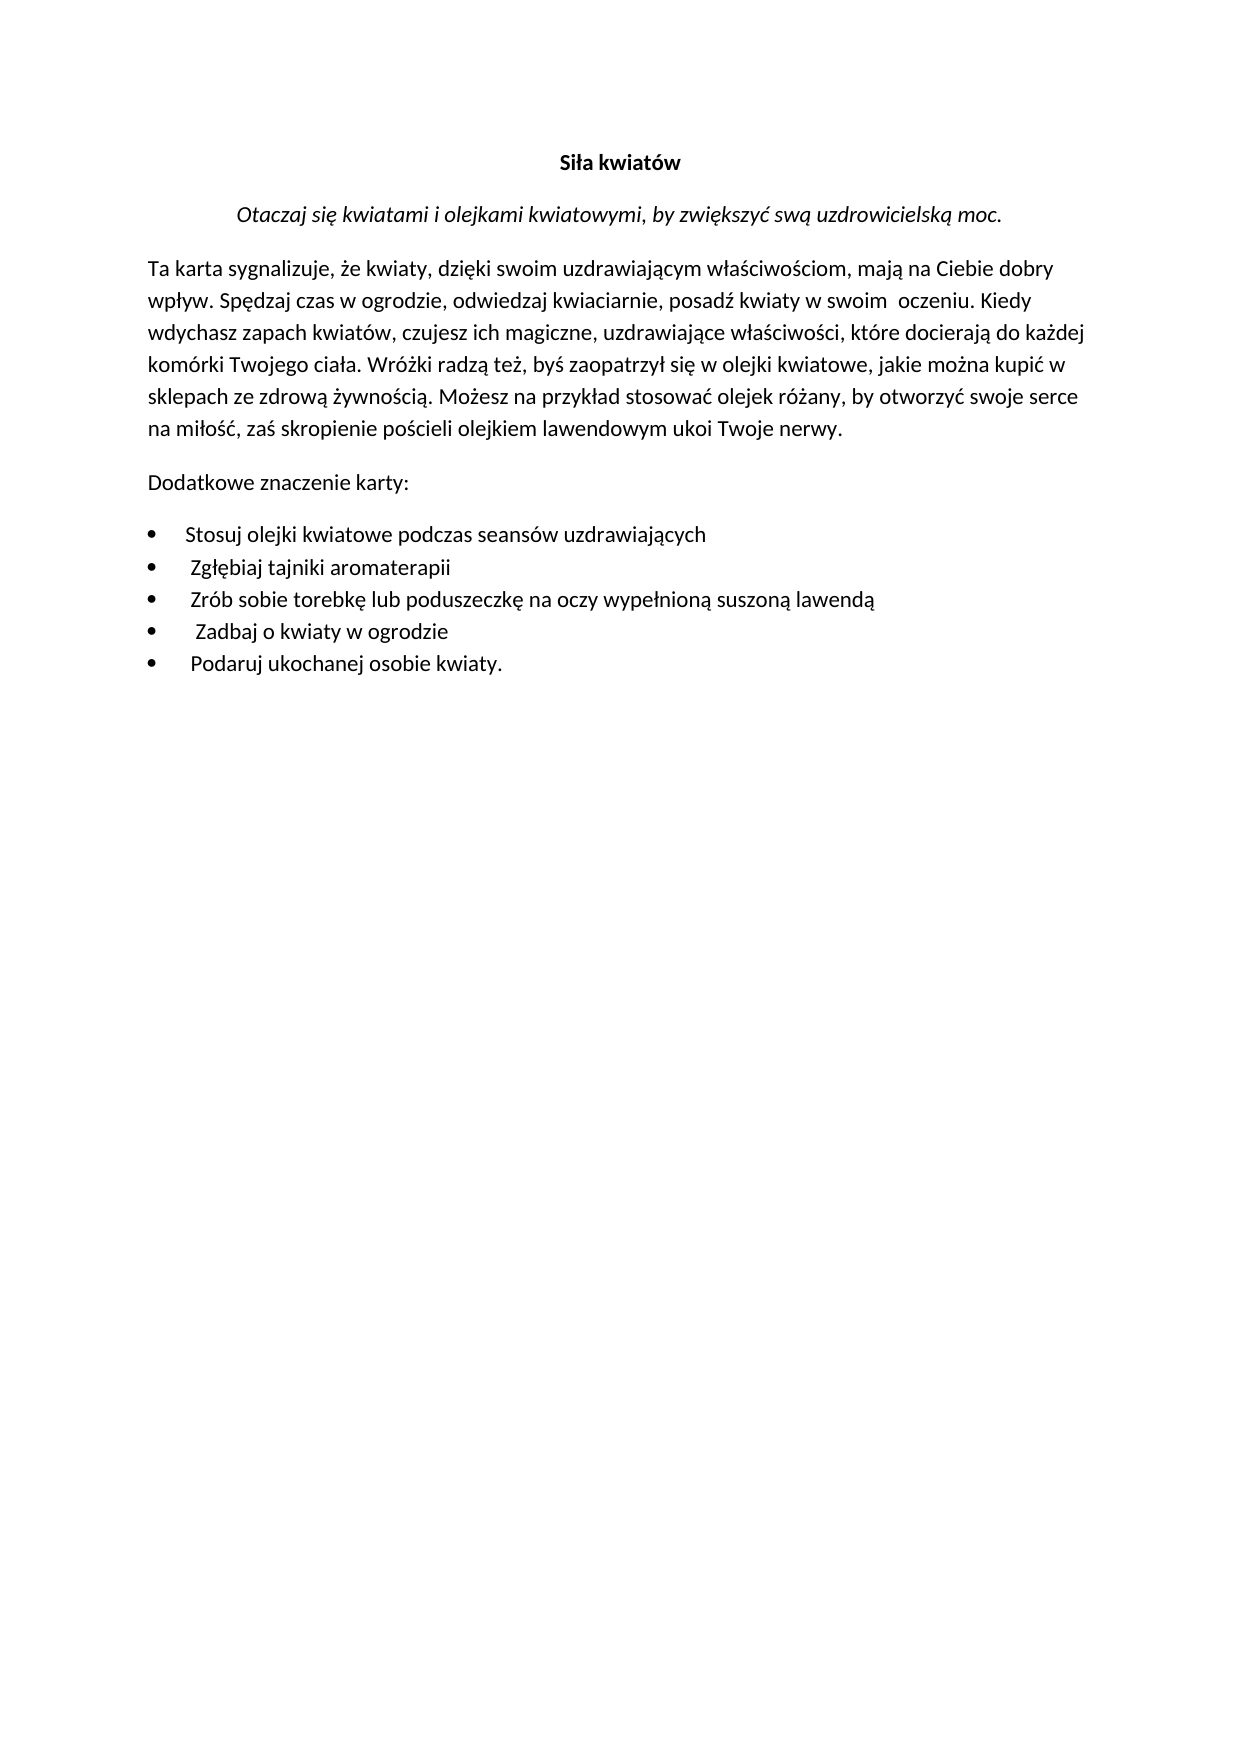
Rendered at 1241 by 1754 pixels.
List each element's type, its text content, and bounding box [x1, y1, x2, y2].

list Stosuj olejki kwiatowe podczas seansów uzdrawiających [148, 521, 1093, 549]
text Dodatkowe znaczenie karty: [148, 468, 1093, 496]
text Ta karta sygnalizuje, że kwiaty, dzięki swoim uzdrawiającym właściwościom, mają na Ciebie dobry wpływ. Spędzaj czas w ogrodzie, odwiedzaj kwiaciarnie, posadź kwiaty w swoim oczeniu. Kiedy wdychasz zapach kwiatów, czujesz ich magiczne, uzdrawiające właściwości, które docierają do każdej komórki Twojego ciała. Wróżki radzą też, byś zaopatrzył się w olejki kwiatowe, jakie można kupić w sklepach ze zdrową żywnością. Możesz na przykład stosować olejek różany, by otworzyć swoje serce na miłość, zaś skropienie pościeli olejkiem lawendowym ukoi Twoje nerwy. [148, 254, 1093, 443]
list Zadbaj o kwiaty w ogrodzie [148, 617, 1093, 645]
text Otaczaj się kwiatami i olejkami kwiatowymi, by zwiększyć swą uzdrowicielską moc. [148, 201, 1093, 229]
list Podaruj ukochanej osobie kwiaty. [148, 649, 1093, 677]
text Siła kwiatów [148, 148, 1093, 176]
list Zgłębiaj tajniki aromaterapii [148, 553, 1093, 581]
list Zrób sobie torebkę lub poduszeczkę na oczy wypełnioną suszoną lawendą [148, 585, 1093, 613]
